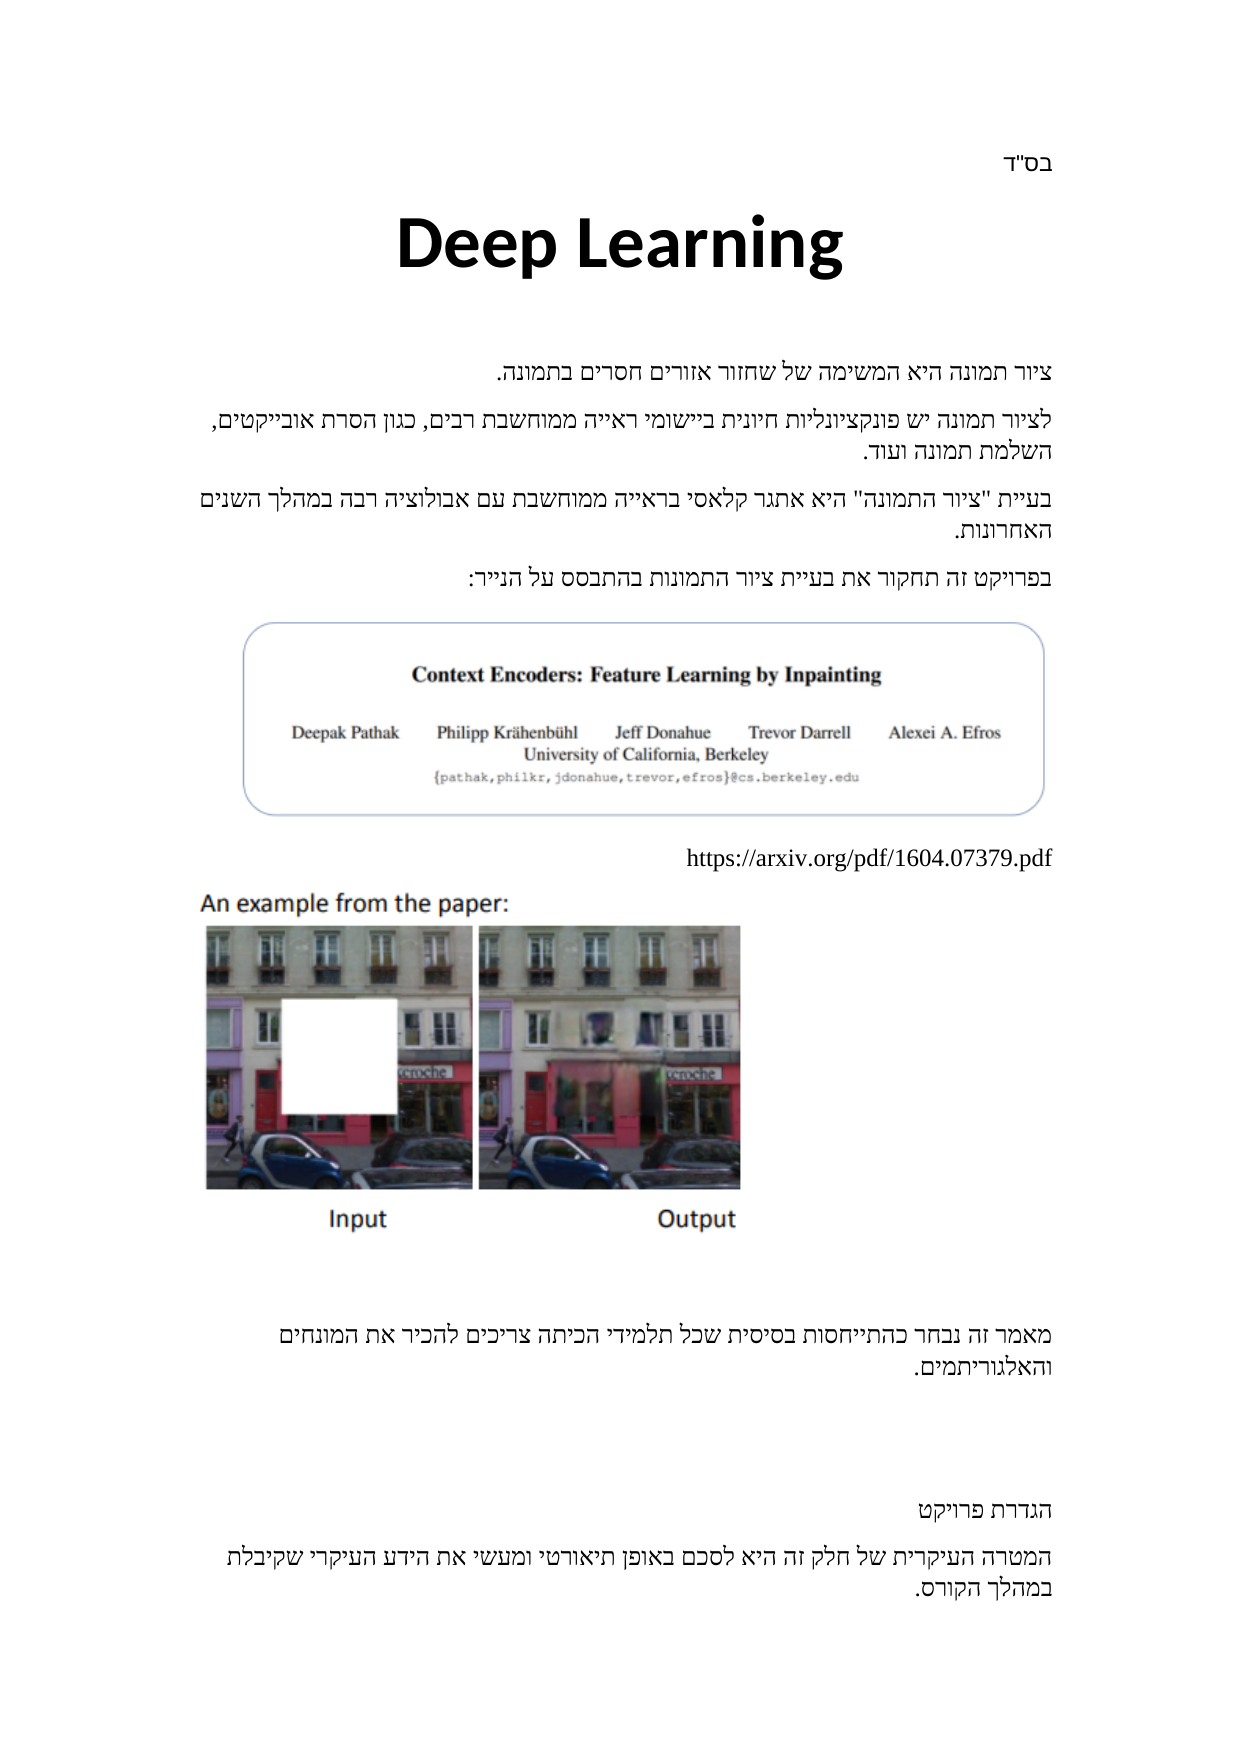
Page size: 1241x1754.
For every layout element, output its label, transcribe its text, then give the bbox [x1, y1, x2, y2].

text בס"ד [187, 150, 1053, 176]
text בעיית "ציור התמונה" היא אתגר קלאסי בראייה ממוחשבת עם אבולוציה רבה במהלך השנים האחרונות. [187, 484, 1053, 544]
text ציור תמונה היא המשימה של שחזור אזורים חסרים בתמונה. [187, 357, 1053, 386]
text הגדרת פרויקט [187, 1495, 1053, 1523]
text המטרה העיקרית של חלק זה היא לסכם באופן תיאורטי ומעשי את הידע העיקרי שקיבלת במהלך הקורס. [187, 1542, 1053, 1602]
text מאמר זה נבחר כהתייחסות בסיסית שכל תלמידי הכיתה צריכים להכיר את המונחים והאלגוריתמים. [187, 1321, 1053, 1380]
text https://arxiv.org/pdf/1604.07379.pdf [187, 843, 1053, 872]
picture [187, 610, 1053, 825]
text Deep Learning [187, 195, 1053, 287]
picture [188, 890, 749, 1241]
text לציור תמונה יש פונקציונליות חיונית ביישומי ראייה ממוחשבת רבים, כגון הסרת אובייקטים, השלמת תמונה ועוד. [187, 405, 1053, 465]
text בפרויקט זה תחקור את בעיית ציור התמונות בהתבסס על הנייר: [187, 563, 1053, 591]
